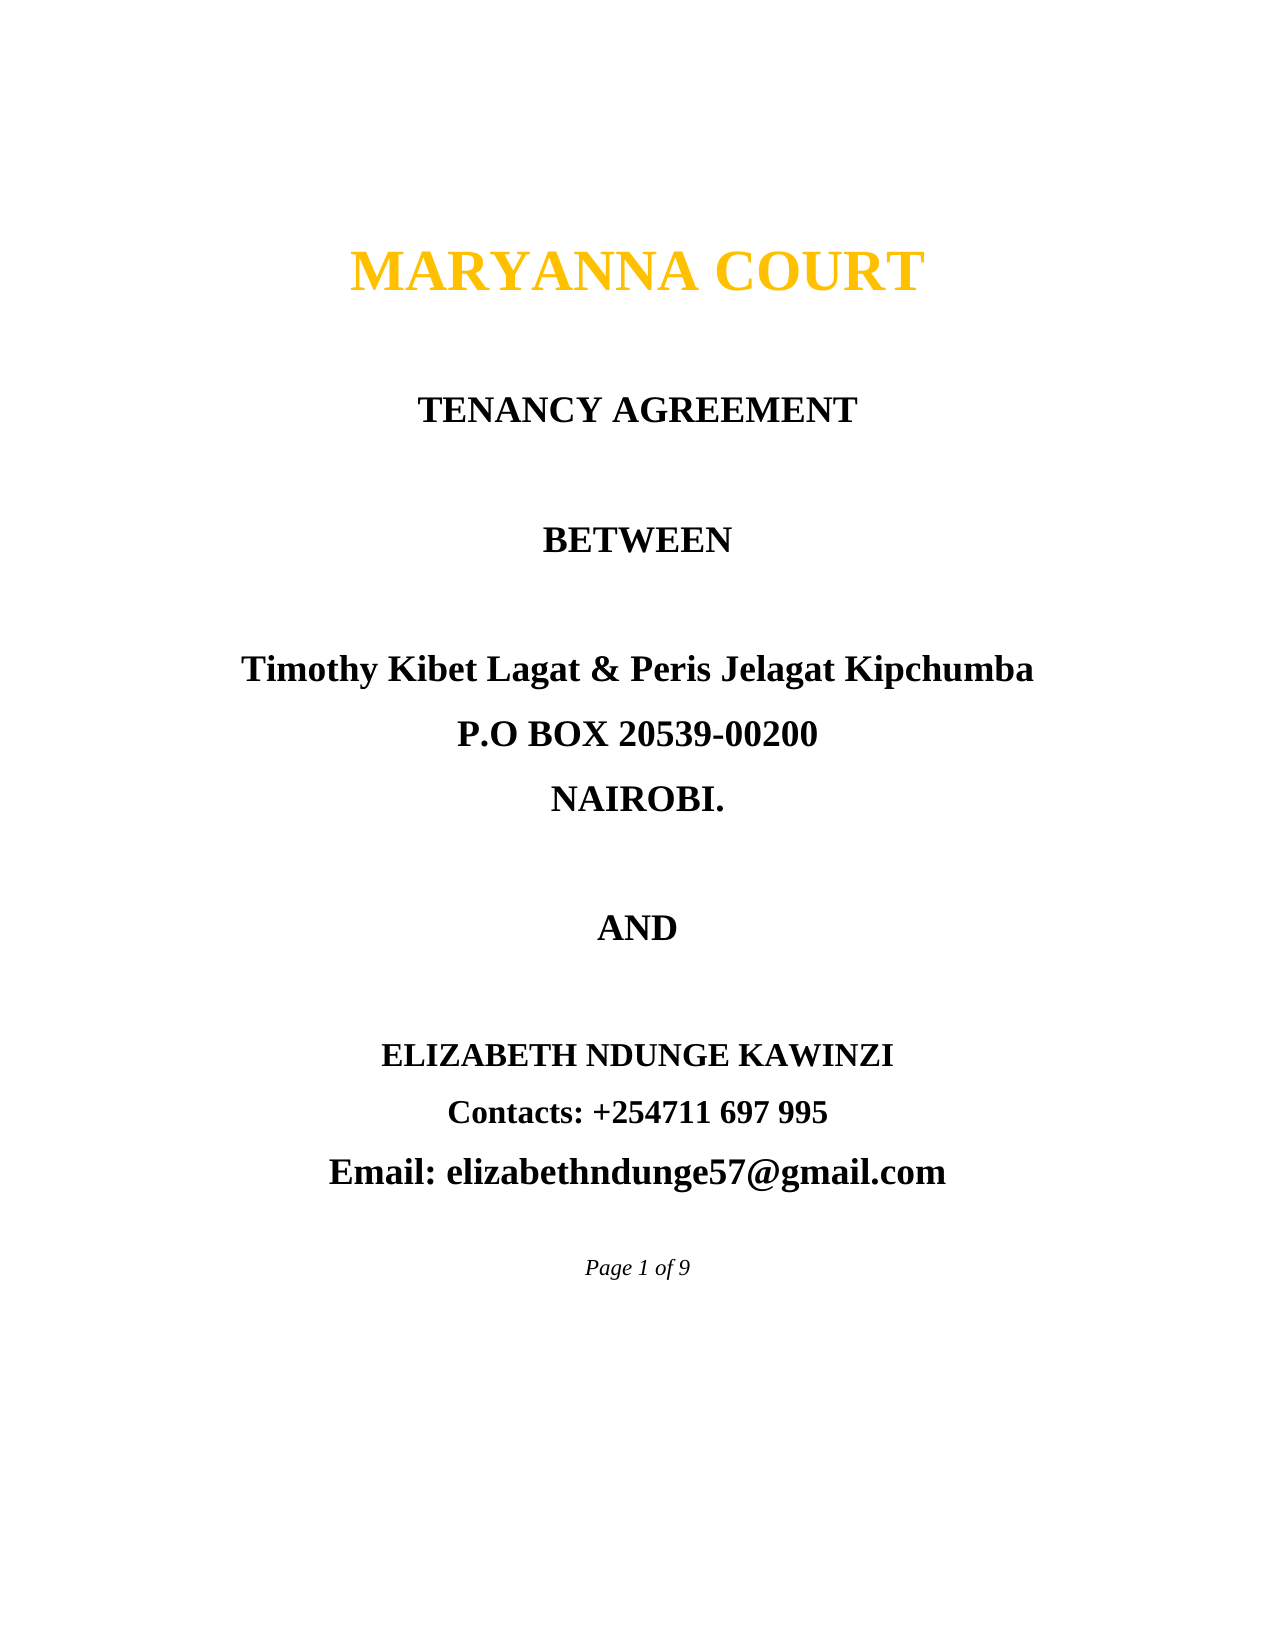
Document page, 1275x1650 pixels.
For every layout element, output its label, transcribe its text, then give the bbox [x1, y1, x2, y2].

text P.O BOX 20539-00200 [150, 711, 1125, 754]
text AND [150, 905, 1125, 948]
text Timothy Kibet Lagat & Peris Jelagat Kipchumba [150, 647, 1125, 690]
text ELIZABETH NDUNGE KAWINZI [150, 1035, 1125, 1073]
text NAIROBI. [150, 776, 1125, 819]
text Contacts: +254711 697 995 [150, 1092, 1125, 1131]
text TENANCY AGREEMENT [150, 388, 1125, 431]
text BETWEEN [150, 517, 1125, 560]
text Email: elizabethndunge57@gmail.com [150, 1150, 1125, 1193]
text MARYANNA COURT [150, 236, 1125, 303]
text Page 1 of 9 [150, 1254, 1125, 1280]
